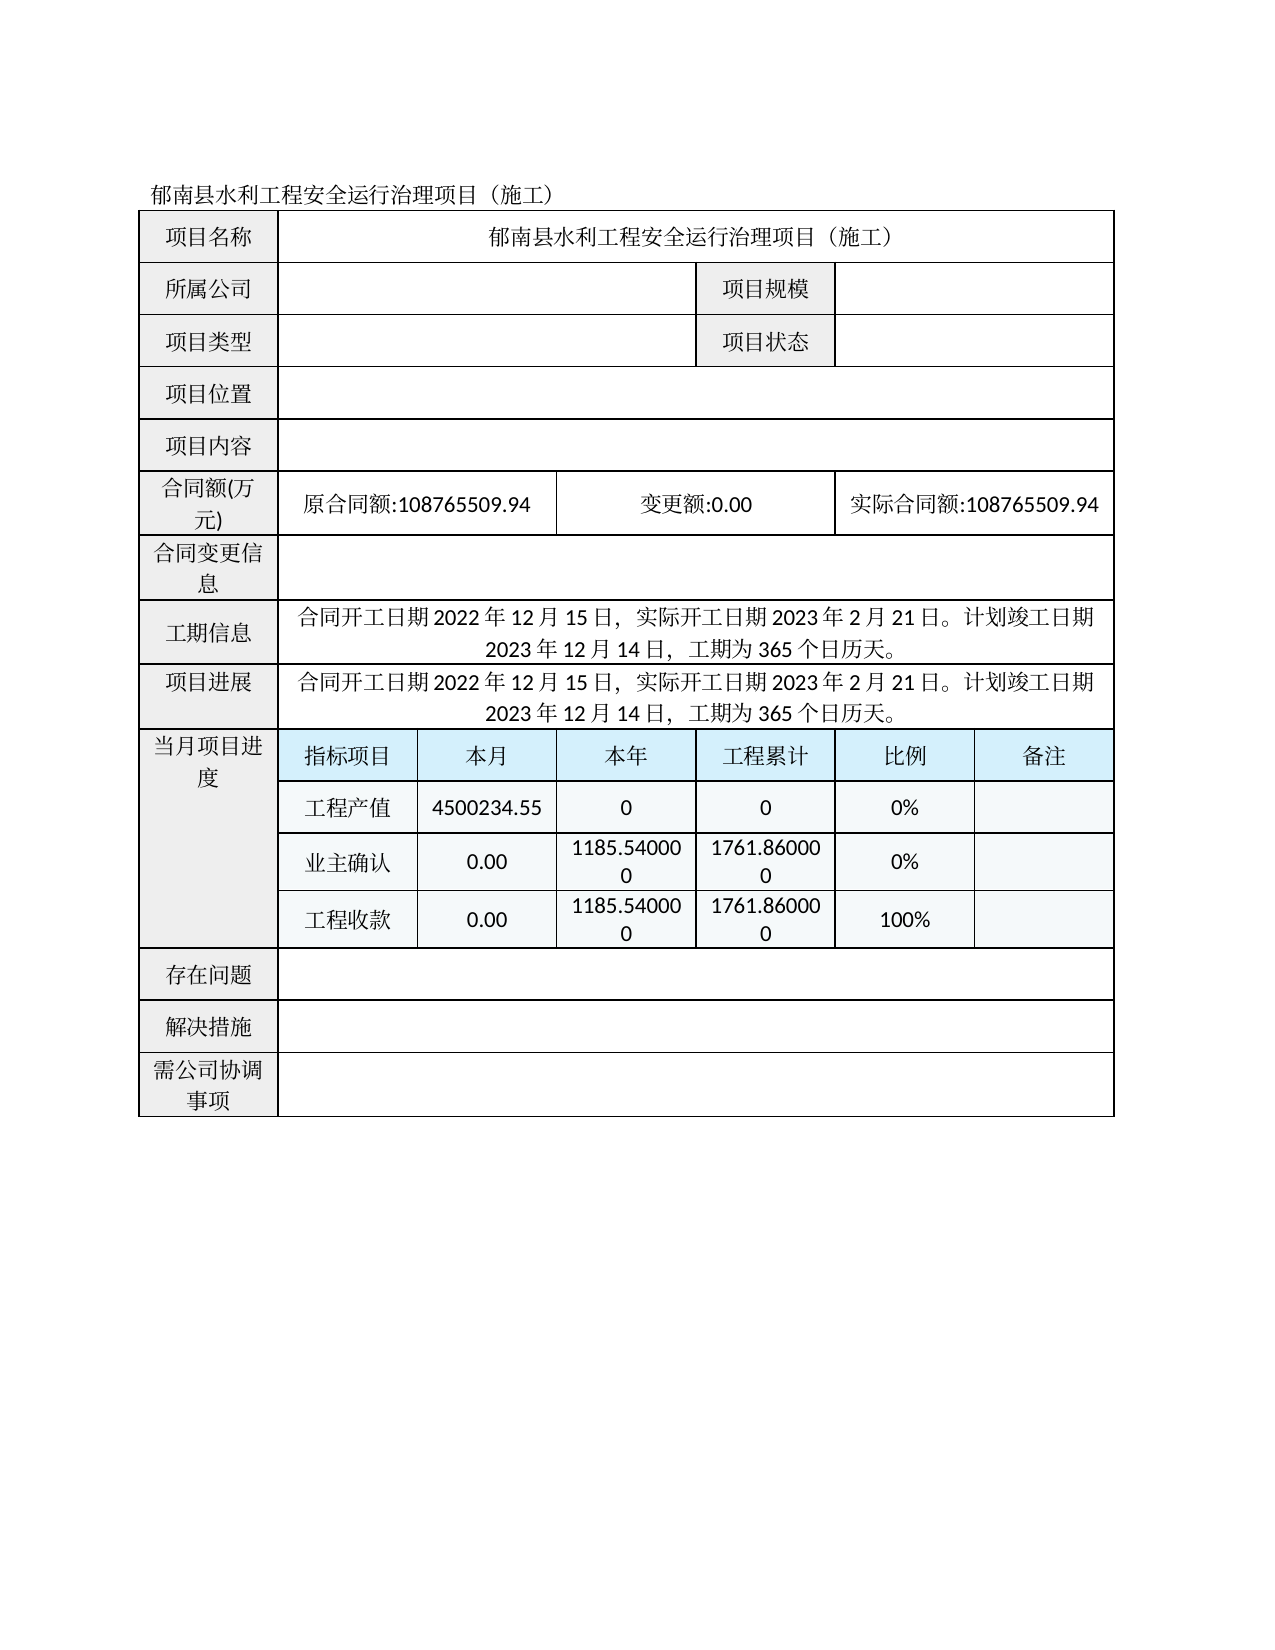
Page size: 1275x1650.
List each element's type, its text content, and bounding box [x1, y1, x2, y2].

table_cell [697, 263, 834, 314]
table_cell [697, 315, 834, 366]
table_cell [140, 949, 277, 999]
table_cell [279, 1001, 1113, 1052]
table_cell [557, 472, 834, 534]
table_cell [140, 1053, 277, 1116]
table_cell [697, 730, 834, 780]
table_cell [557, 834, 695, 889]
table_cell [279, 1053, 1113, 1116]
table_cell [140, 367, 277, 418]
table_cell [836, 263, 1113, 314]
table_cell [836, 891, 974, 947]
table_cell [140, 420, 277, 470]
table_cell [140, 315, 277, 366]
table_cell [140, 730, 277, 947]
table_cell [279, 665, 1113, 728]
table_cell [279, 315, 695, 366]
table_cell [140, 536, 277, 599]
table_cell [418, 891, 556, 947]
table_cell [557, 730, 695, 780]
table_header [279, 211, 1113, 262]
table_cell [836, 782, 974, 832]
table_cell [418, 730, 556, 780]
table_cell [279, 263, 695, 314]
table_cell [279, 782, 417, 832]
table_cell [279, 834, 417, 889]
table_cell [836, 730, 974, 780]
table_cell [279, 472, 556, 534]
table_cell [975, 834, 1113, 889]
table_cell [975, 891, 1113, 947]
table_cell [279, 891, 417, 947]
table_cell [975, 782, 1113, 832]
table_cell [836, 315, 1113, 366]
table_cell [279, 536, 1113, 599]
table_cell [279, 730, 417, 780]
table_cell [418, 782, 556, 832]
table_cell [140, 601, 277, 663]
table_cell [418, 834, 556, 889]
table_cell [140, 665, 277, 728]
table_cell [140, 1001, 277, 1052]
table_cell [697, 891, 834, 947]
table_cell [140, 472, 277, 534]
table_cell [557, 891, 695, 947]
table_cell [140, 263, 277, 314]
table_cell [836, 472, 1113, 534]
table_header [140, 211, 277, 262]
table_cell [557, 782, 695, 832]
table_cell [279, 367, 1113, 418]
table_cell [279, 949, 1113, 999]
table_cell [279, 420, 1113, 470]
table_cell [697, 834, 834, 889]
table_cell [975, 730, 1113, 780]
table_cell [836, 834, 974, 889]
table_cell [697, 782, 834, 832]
text 郁南县水利工程安全运行治理项目（施工） [150, 150, 1125, 209]
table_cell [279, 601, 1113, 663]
